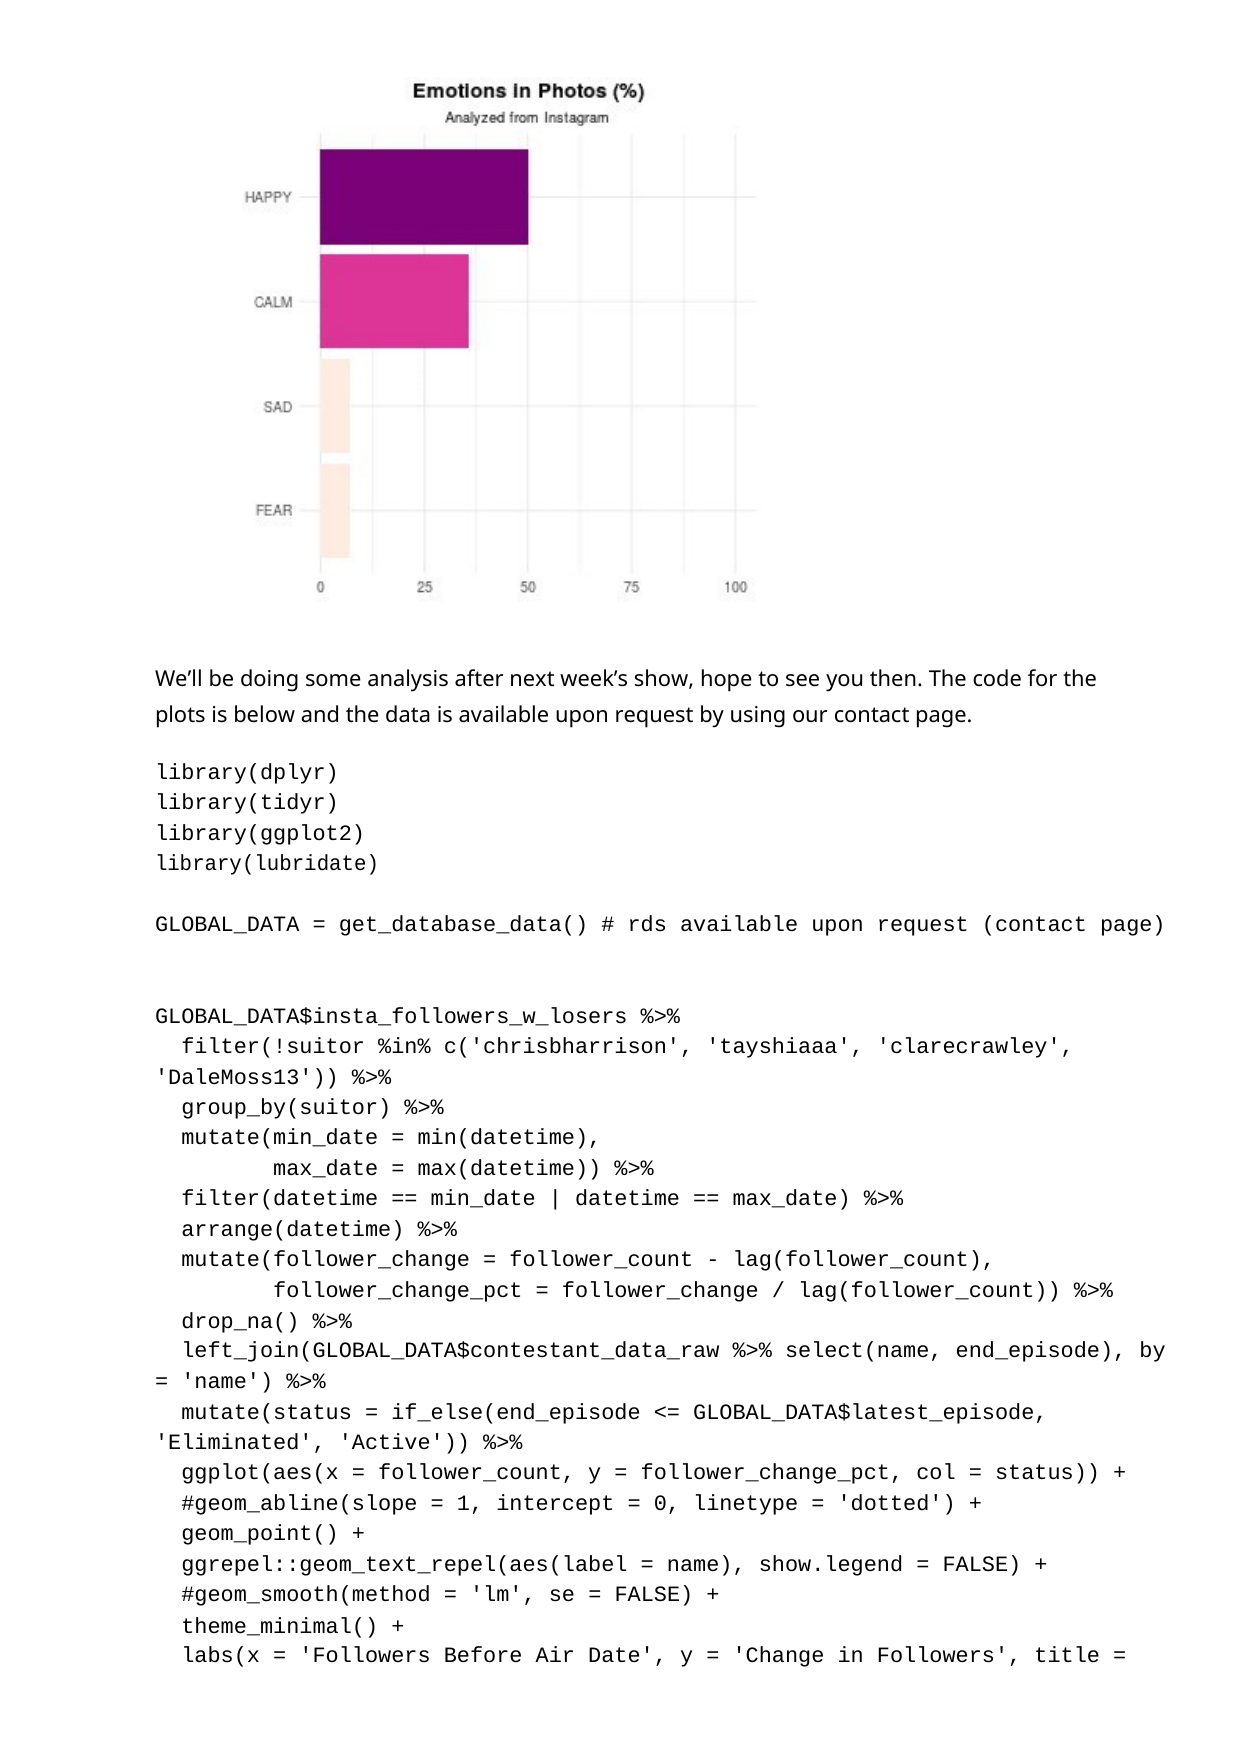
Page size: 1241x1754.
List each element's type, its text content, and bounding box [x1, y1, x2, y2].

text filter(!suitor %in% c('chrisbharrison', 'tayshiaaa', 'clarecrawley', 'DaleMoss13')) %>% [155, 1036, 1075, 1091]
text GLOBAL_DATA$insta_followers_w_losers %>% [155, 1005, 1178, 1029]
picture [242, 77, 765, 602]
text = 'name') %>% [155, 1370, 1178, 1395]
text mutate(status = if_else(end_episode <= GLOBAL_DATA$latest_episode, 'Eliminated', 'Active')) %>% [155, 1401, 1049, 1456]
text theme_minimal() + [181, 1613, 1178, 1638]
text ggplot(aes(x = follower_count, y = follower_change_pct, col = status)) + #geom_abline(slope = 1, intercept = 0, linetype = 'dotted') + geom_point() + [181, 1461, 1128, 1547]
text library(dplyr) library(tidyr) library(ggplot2) library(lubridate) [155, 761, 445, 877]
text filter(datetime == min_date | datetime == max_date) %>% arrange(datetime) %>% [181, 1187, 905, 1243]
text group_by(suitor) %>% mutate(min_date = min(datetime), [181, 1096, 638, 1151]
text GLOBAL_DATA = get_database_data() # rds available upon request (contact page) [155, 913, 1178, 938]
text left_join(GLOBAL_DATA$contestant_data_raw %>% select(name, end_episode), by [181, 1339, 1178, 1364]
text drop_na() %>% [181, 1309, 1178, 1334]
text labs(x = 'Followers Before Air Date', y = 'Change in Followers', title = [181, 1644, 1178, 1668]
text ggrepel::geom_text_repel(aes(label = name), show.legend = FALSE) + #geom_smooth(method = 'lm', se = FALSE) + [181, 1553, 1049, 1608]
text max_date = max(datetime)) %>% [273, 1157, 1178, 1182]
text We’ll be doing some analysis after next week’s show, hope to see you then. The code for the plots is below and the data is available upon request by using our contact page. [155, 663, 1150, 729]
text mutate(follower_change = follower_count - lag(follower_count), follower_change_pct = follower_change / lag(follower_count)) %>% [181, 1248, 1167, 1303]
